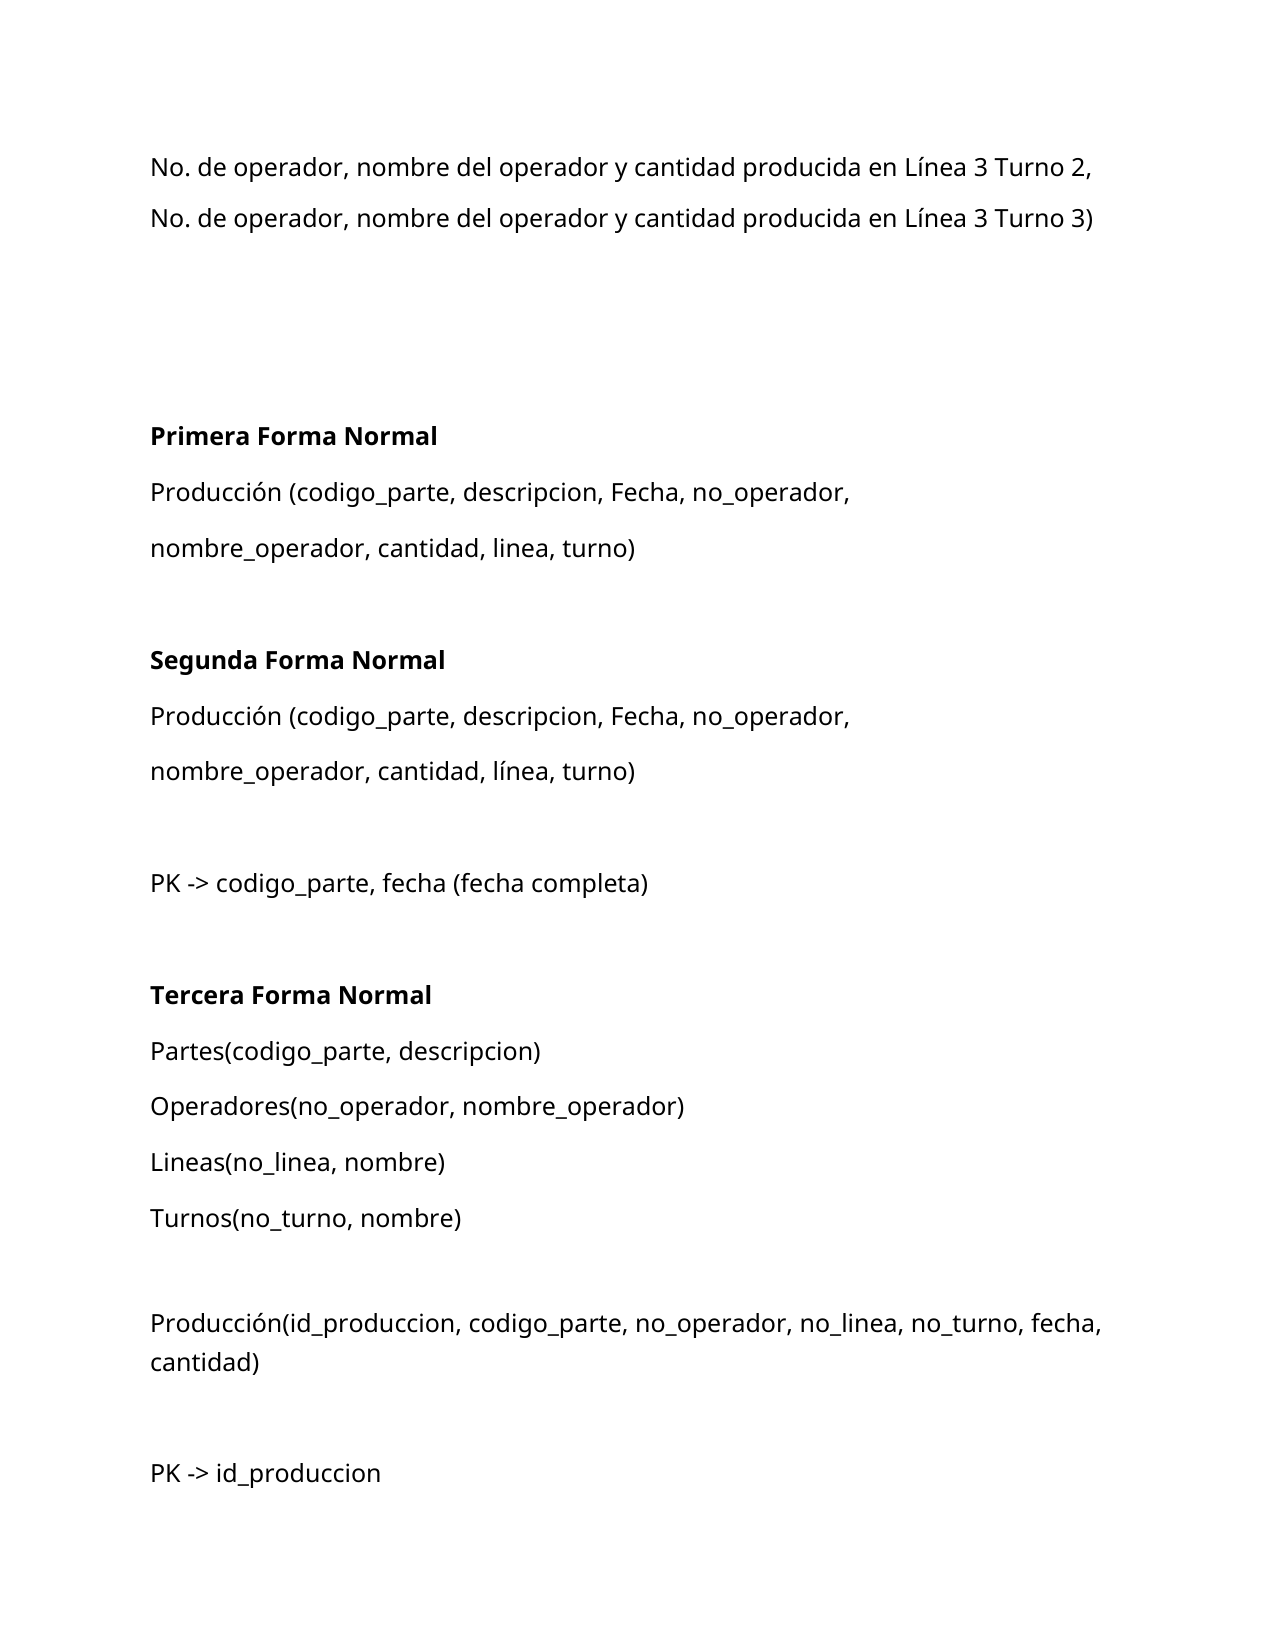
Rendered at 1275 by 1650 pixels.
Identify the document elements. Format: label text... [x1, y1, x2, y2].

text Producción (codigo_parte, descripcion, Fecha, no_operador, [150, 475, 1125, 509]
text Producción (codigo_parte, descripcion, Fecha, no_operador, [150, 698, 1125, 732]
text Producción(id_produccion, codigo_parte, no_operador, no_linea, no_turno, fecha, cantidad) [150, 1305, 1125, 1378]
text No. de operador, nombre del operador y cantidad producida en Línea 3 Turno 3) [150, 201, 1125, 235]
text Turnos(no_turno, nombre) [150, 1201, 1125, 1235]
text Operadores(no_operador, nombre_operador) [150, 1089, 1125, 1123]
text Segunda Forma Normal [150, 642, 1125, 676]
text Lineas(no_linea, nombre) [150, 1145, 1125, 1179]
text PK -> id_produccion [150, 1456, 1125, 1490]
text Partes(codigo_parte, descripcion) [150, 1033, 1125, 1067]
text No. de operador, nombre del operador y cantidad producida en Línea 3 Turno 2, [150, 150, 1125, 184]
text nombre_operador, cantidad, línea, turno) [150, 754, 1125, 788]
text nombre_operador, cantidad, linea, turno) [150, 531, 1125, 565]
text Primera Forma Normal [150, 419, 1125, 453]
text PK -> codigo_parte, fecha (fecha completa) [150, 866, 1125, 900]
text Tercera Forma Normal [150, 977, 1125, 1011]
